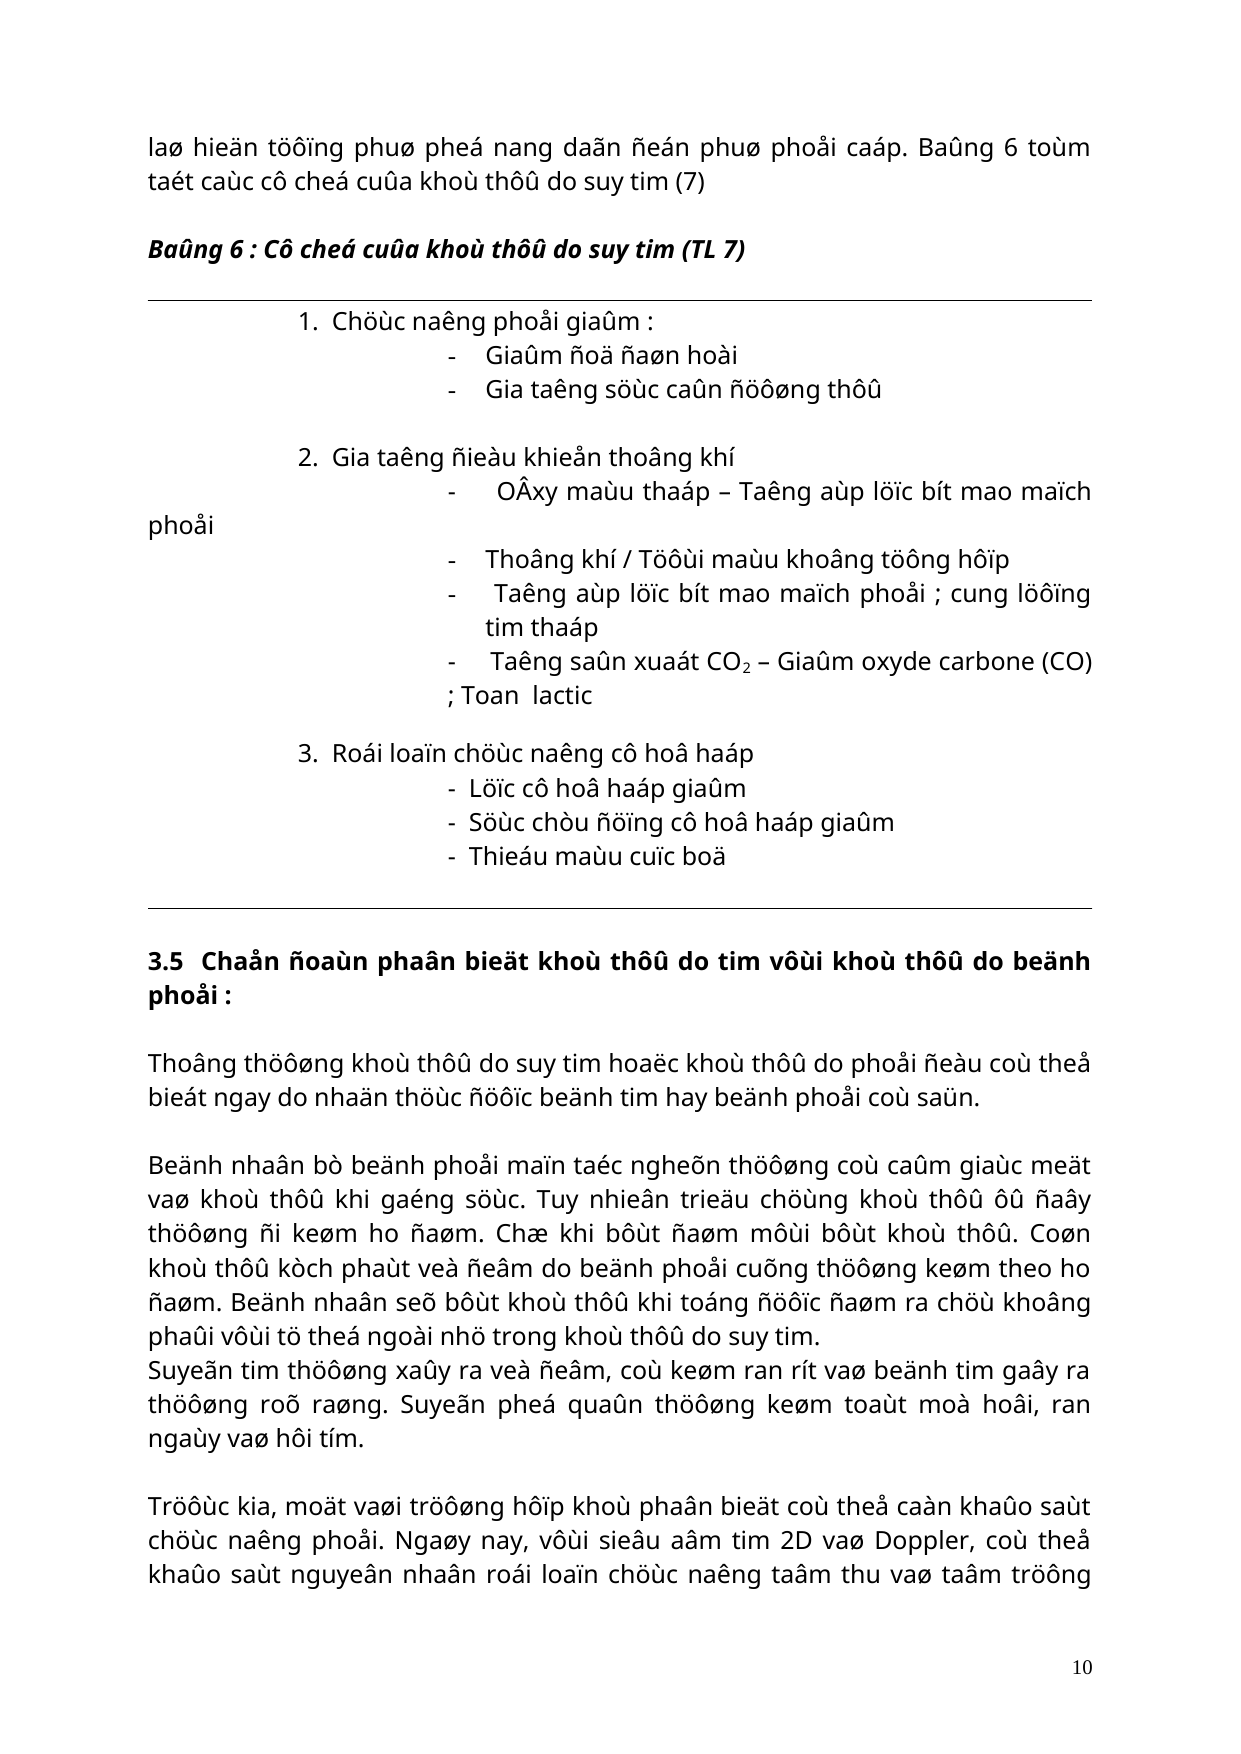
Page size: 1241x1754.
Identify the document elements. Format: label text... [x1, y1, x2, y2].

list Thoâng khí / Töôùi maùu khoâng töông hôïp [448, 542, 1092, 576]
text 3.5 Chaån ñoaùn phaân bieät khoù thôû do tim vôùi khoù thôû do beänh phoåi : [148, 944, 1092, 1012]
text - Taêng saûn xuaát CO2 – Giaûm oxyde carbone (CO) ; Toan lactic [448, 644, 1092, 712]
text - Löïc cô hoâ haáp giaûm [148, 770, 1092, 804]
text - Thieáu maùu cuïc boä [148, 838, 1092, 872]
text Suyeãn tim thöôøng xaûy ra veà ñeâm, coù keøm ran rít vaø beänh tim gaây ra thöôøng roõ raøng. Suyeãn pheá quaûn thöôøng keøm toaùt moà hoâi, ran ngaùy vaø hôi tím. [148, 1352, 1092, 1454]
text - OÂxy maùu thaáp – Taêng aùp löïc bít mao maïch phoåi [148, 474, 1092, 542]
text - Söùc chòu ñöïng cô hoâ haáp giaûm [148, 804, 1092, 838]
text 1. Chöùc naêng phoåi giaûm : [148, 301, 1092, 337]
list Giaûm ñoä ñaøn hoài [448, 337, 1092, 371]
text Beänh nhaân bò beänh phoåi maïn taéc ngheõn thöôøng coù caûm giaùc meät vaø khoù thôû khi gaéng söùc. Tuy nhieân trieäu chöùng khoù thôû ôû ñaây thöôøng ñi keøm ho ñaøm. Chæ khi bôùt ñaøm môùi bôùt khoù thôû. Coøn khoù thôû kòch phaùt veà ñeâm do beänh phoåi cuõng thöôøng keøm theo ho ñaøm. Beänh nhaân seõ bôùt khoù thôû khi toáng ñöôïc ñaøm ra chöù khoâng phaûi vôùi tö theá ngoài nhö trong khoù thôû do suy tim. [148, 1148, 1092, 1352]
text Thoâng thöôøng khoù thôû do suy tim hoaëc khoù thôû do phoåi ñeàu coù theå bieát ngay do nhaän thöùc ñöôïc beänh tim hay beänh phoåi coù saün. [148, 1046, 1092, 1114]
text Baûng 6 : Cô cheá cuûa khoù thôû do suy tim (TL 7) [148, 232, 1092, 266]
list Gia taêng söùc caûn ñöôøng thôû [448, 371, 1092, 406]
list Taêng aùp löïc bít mao maïch phoåi ; cung löôïng tim thaáp [448, 576, 1092, 644]
text 3. Roái loaïn chöùc naêng cô hoâ haáp [148, 736, 1092, 770]
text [148, 1489, 1092, 1591]
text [148, 130, 1092, 198]
text 2. Gia taêng ñieàu khieån thoâng khí [148, 439, 1092, 474]
